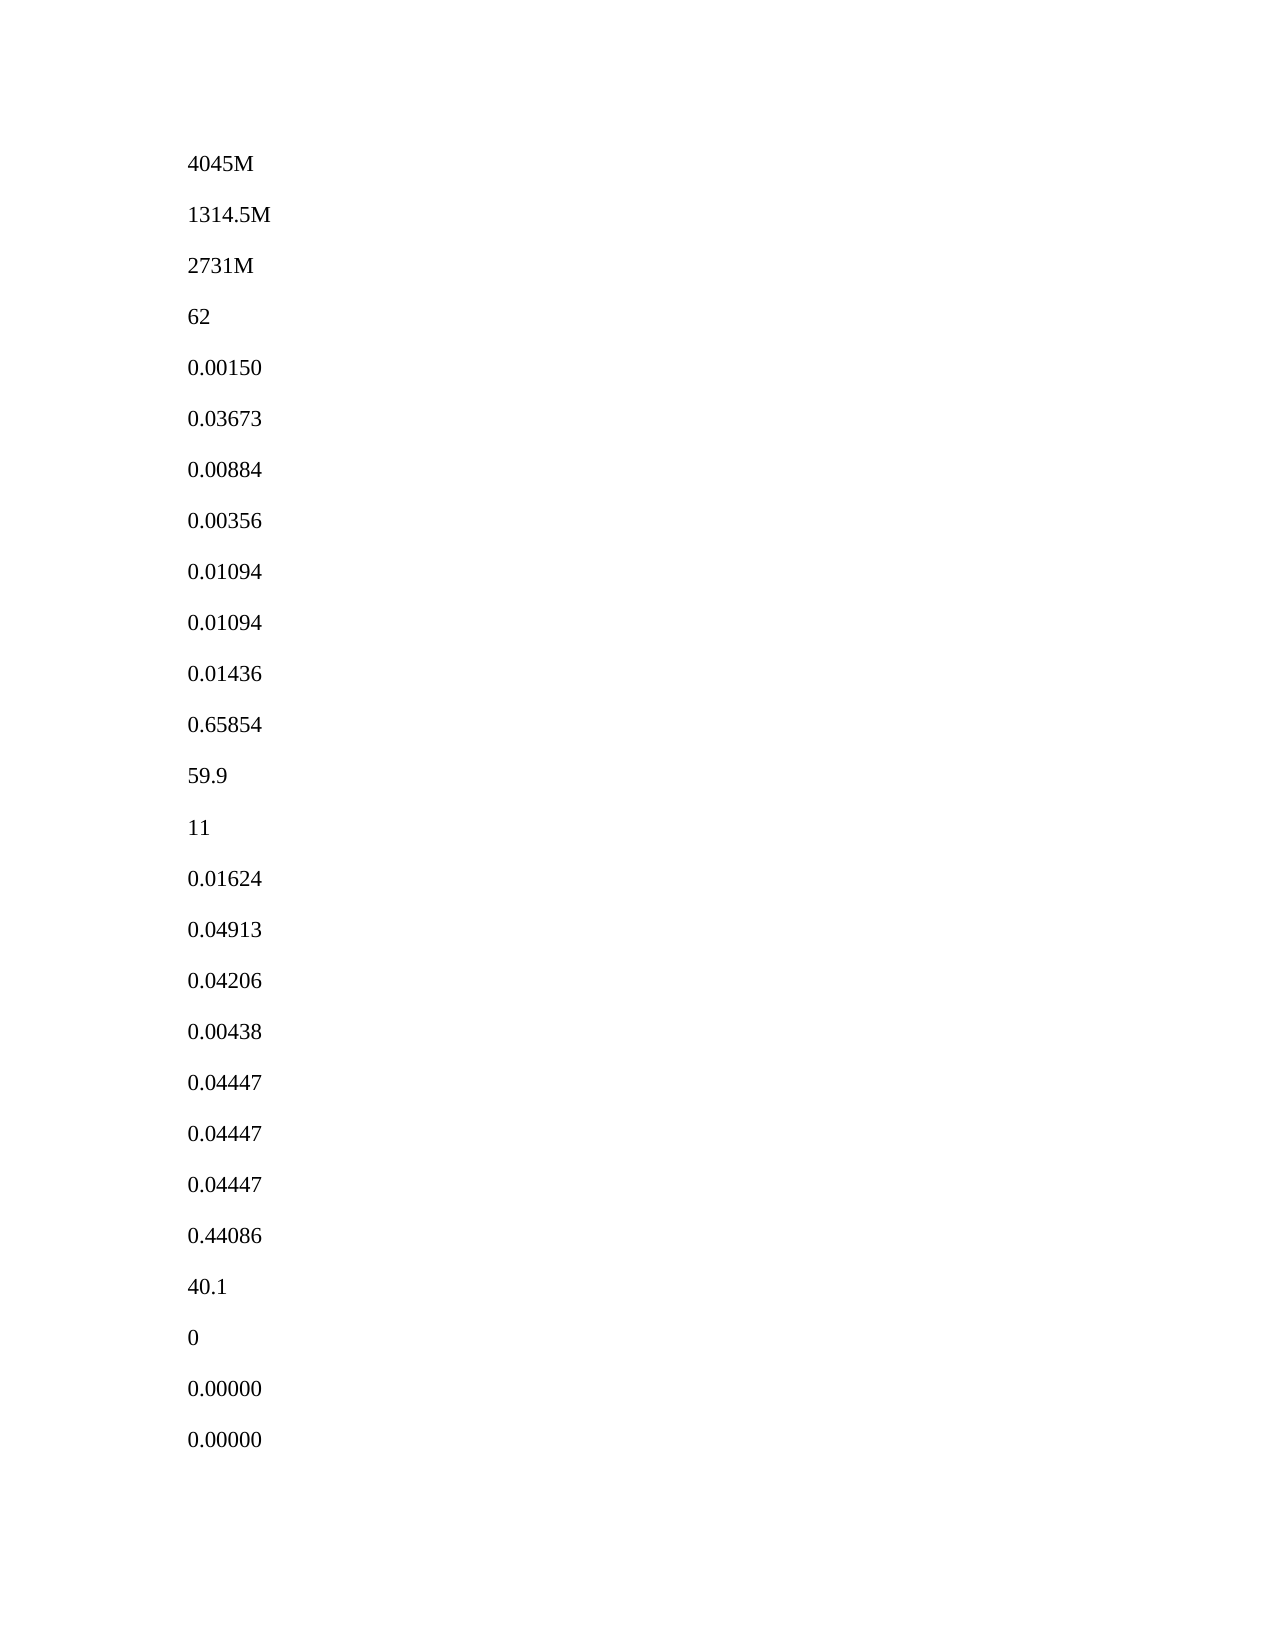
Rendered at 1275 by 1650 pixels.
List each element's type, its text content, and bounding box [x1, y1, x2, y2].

table_cell 0.00438 [176, 1018, 1076, 1069]
table_cell 0.04447 [176, 1171, 1076, 1222]
table_cell 59.9 [176, 763, 1076, 813]
table_cell 11 [176, 814, 1076, 864]
table_cell 0.00000 [176, 1375, 1076, 1426]
table_cell 0.04913 [176, 916, 1076, 967]
table_header 4045M [176, 150, 1076, 201]
table_cell 0.01094 [176, 558, 1076, 609]
table_cell 0.01436 [176, 660, 1076, 711]
table_cell 2731M [176, 252, 1076, 303]
table_cell 0.00356 [176, 507, 1076, 558]
table_cell 0 [176, 1324, 1076, 1375]
table_cell 0.03673 [176, 405, 1076, 456]
table_cell 0.00150 [176, 354, 1076, 405]
table_cell 0.44086 [176, 1222, 1076, 1273]
table_cell 62 [176, 303, 1076, 354]
table_cell 1314.5M [176, 201, 1076, 252]
table_cell 0.65854 [176, 711, 1076, 762]
table_cell 0.01624 [176, 865, 1076, 916]
table_cell 0.00000 [176, 1426, 1076, 1477]
table_cell 0.04447 [176, 1120, 1076, 1171]
table_cell 0.01094 [176, 609, 1076, 660]
table_cell 0.00884 [176, 456, 1076, 507]
table_cell 0.04447 [176, 1069, 1076, 1120]
table_cell 0.04206 [176, 967, 1076, 1018]
table_cell 40.1 [176, 1273, 1076, 1324]
